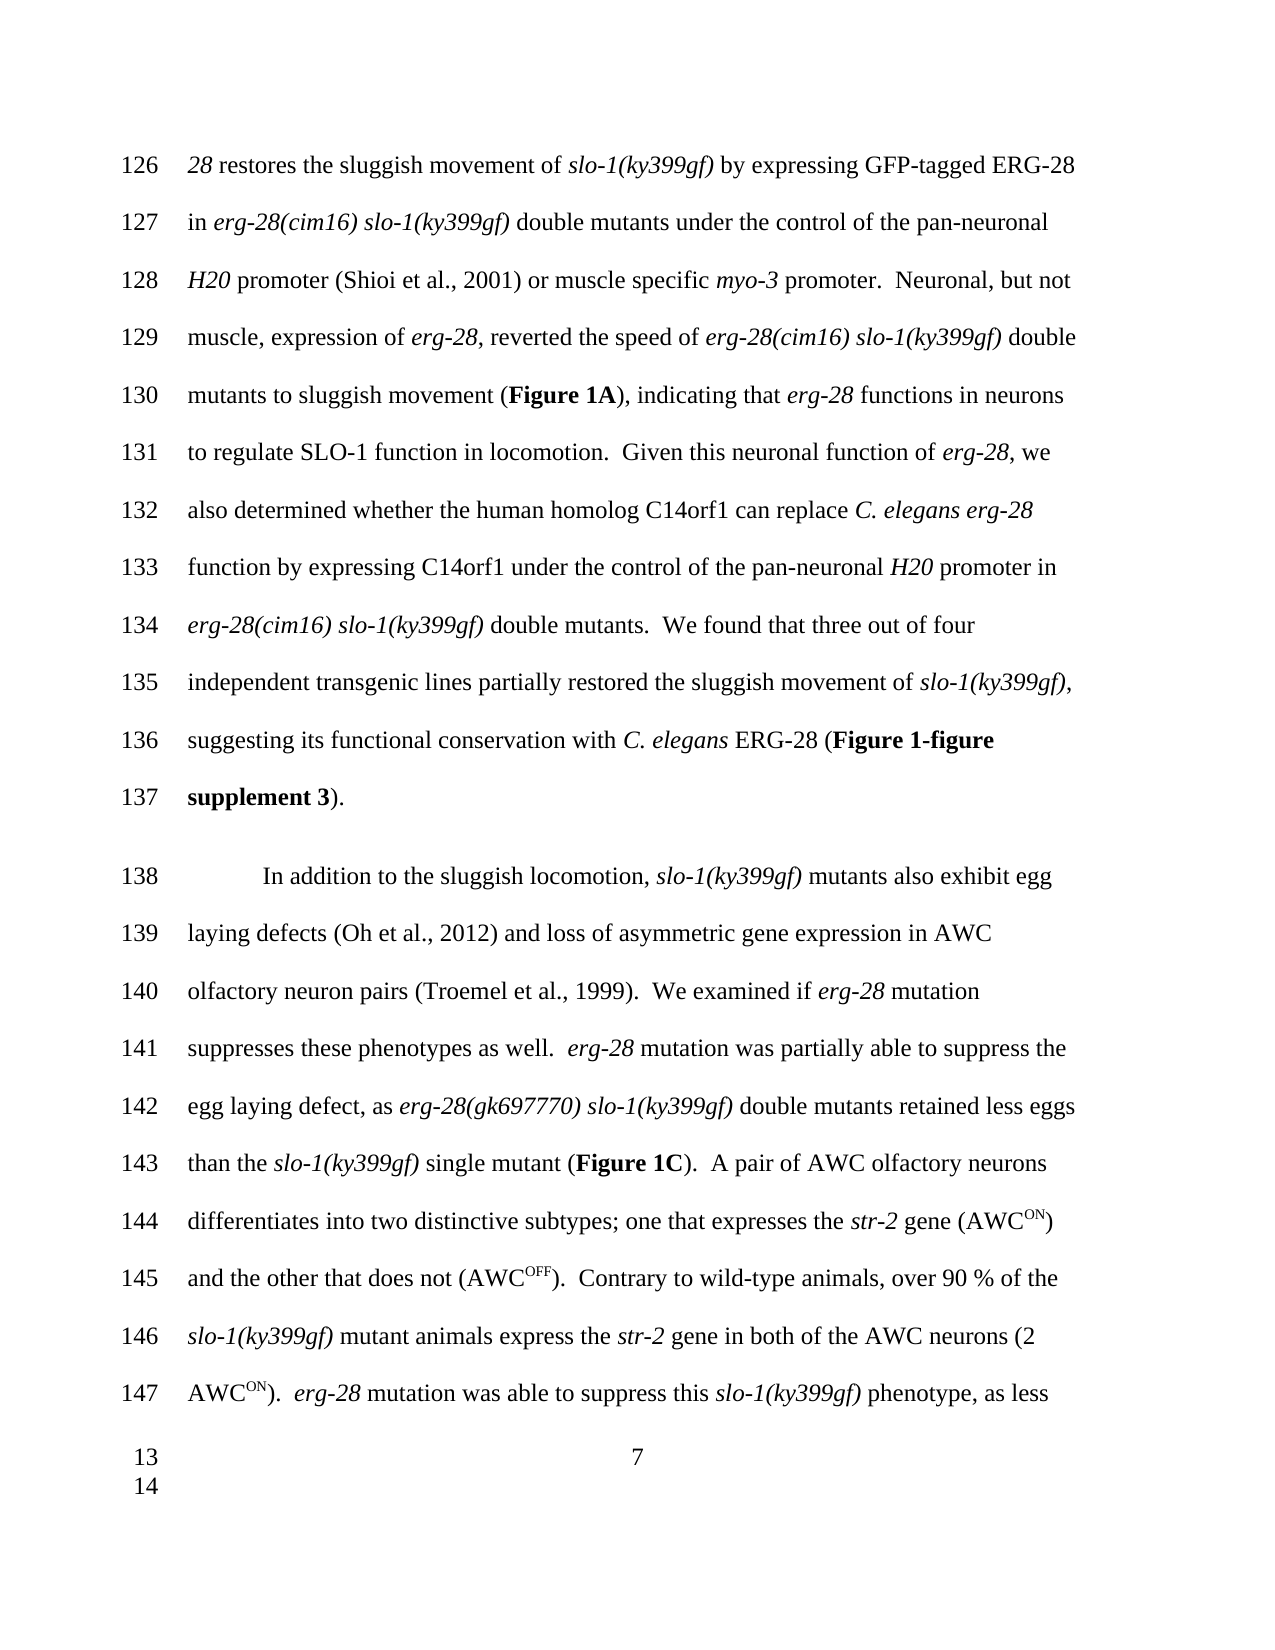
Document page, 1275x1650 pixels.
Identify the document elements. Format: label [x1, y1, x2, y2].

text [187, 150, 1087, 811]
text [187, 861, 1087, 1407]
